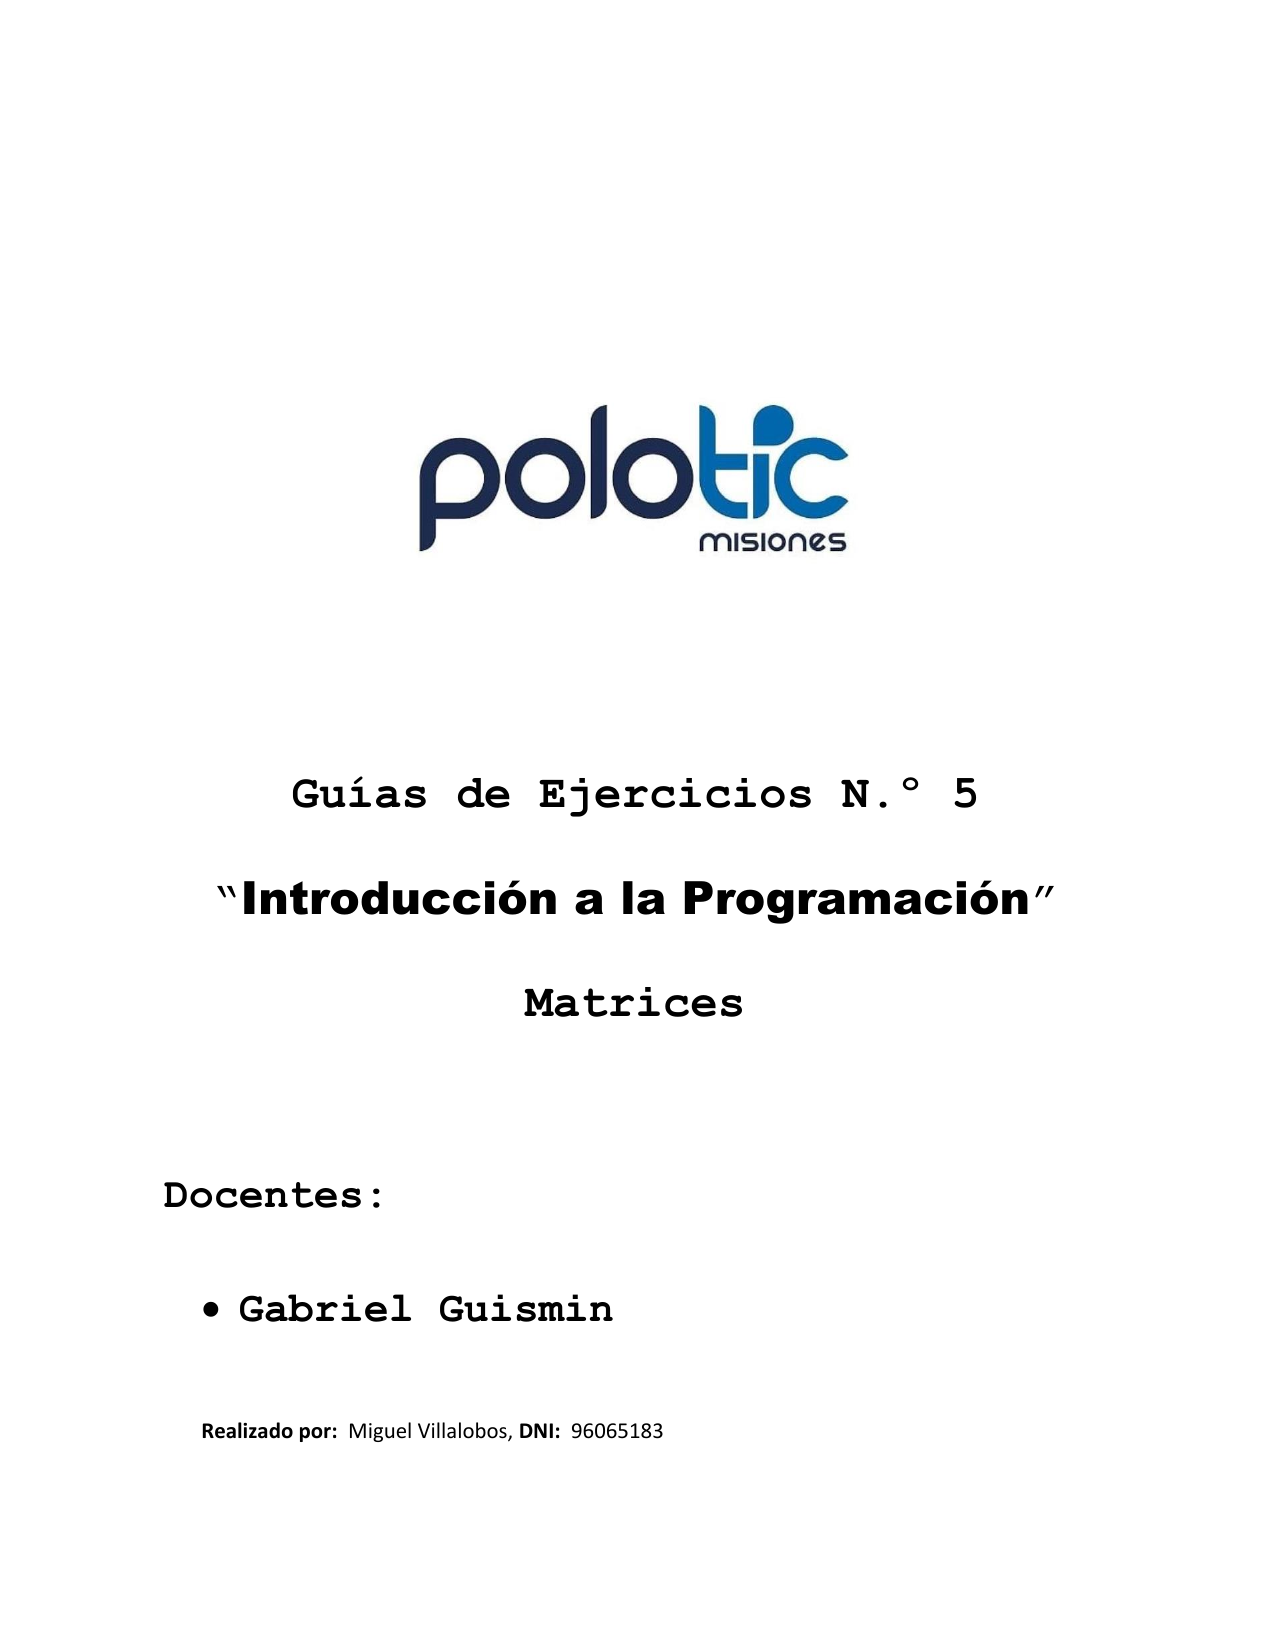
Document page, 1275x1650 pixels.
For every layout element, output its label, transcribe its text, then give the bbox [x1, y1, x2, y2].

text • Gabriel Guismin [201, 1217, 1264, 1333]
picture [304, 359, 964, 590]
text Docentes: [164, 1168, 1264, 1217]
text Guías de Ejercicios N.º 5 [291, 765, 1264, 818]
text Realizado por: Miguel Villalobos, DNI: 96065183 [201, 1392, 1264, 1450]
text Matrices [525, 974, 1264, 1027]
text “Introducción a la Programación” [213, 862, 1264, 928]
